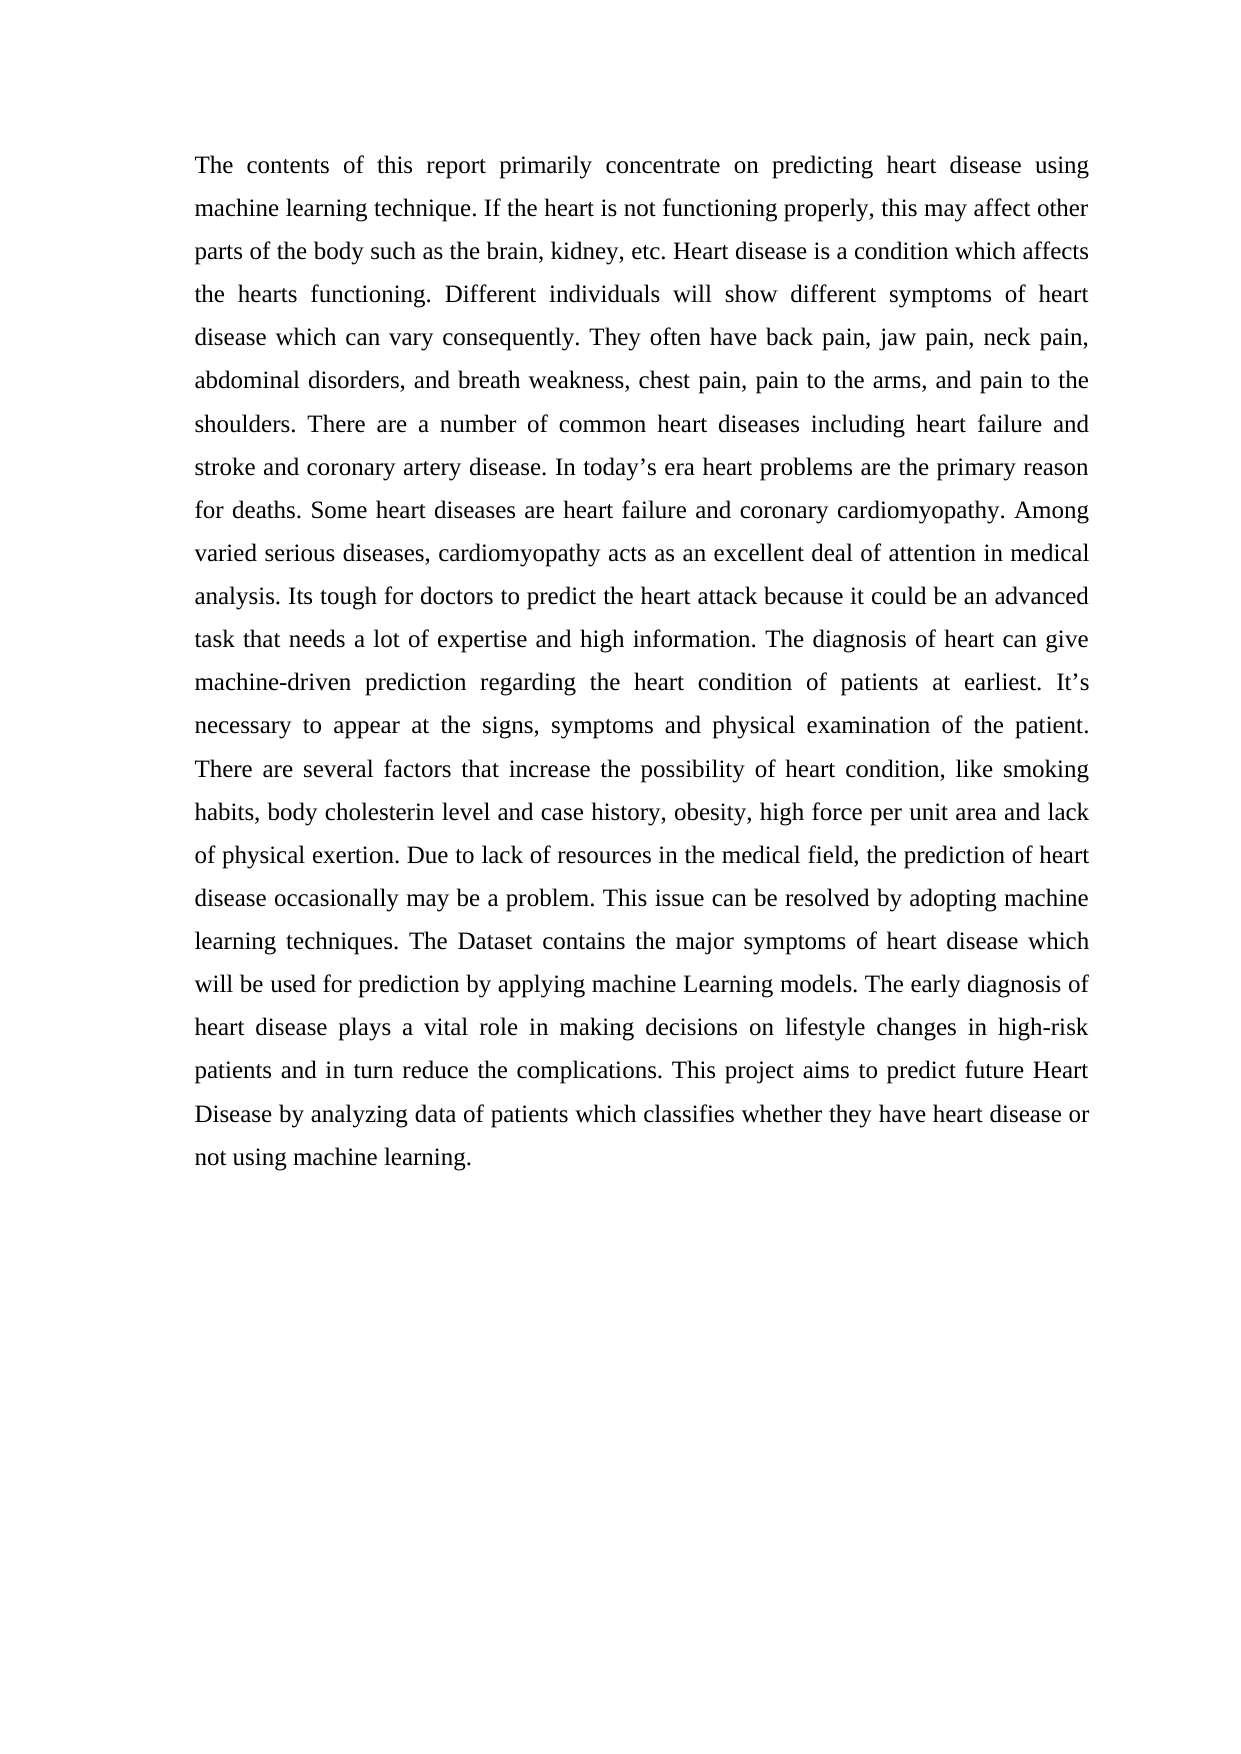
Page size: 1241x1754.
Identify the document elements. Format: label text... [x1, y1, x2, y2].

text The contents of this report primarily concentrate on predicting heart disease using machine learning technique. If the heart is not functioning properly, this may affect other parts of the body such as the brain, kidney, etc. Heart disease is a condition which affects the hearts functioning. Different individuals will show different symptoms of heart disease which can vary consequently. They often have back pain, jaw pain, neck pain, abdominal disorders, and breath weakness, chest pain, pain to the arms, and pain to the shoulders. There are a number of common heart diseases including heart failure and stroke and coronary artery disease. In today’s era heart problems are the primary reason for deaths. Some heart diseases are heart failure and coronary cardiomyopathy. Among varied serious diseases, cardiomyopathy acts as an excellent deal of attention in medical analysis. Its tough for doctors to predict the heart attack because it could be an advanced task that needs a lot of expertise and high information. The diagnosis of heart can give machine-driven prediction regarding the heart condition of patients at earliest. It’s necessary to appear at the signs, symptoms and physical examination of the patient. There are several factors that increase the possibility of heart condition, like smoking habits, body cholesterin level and case history, obesity, high force per unit area and lack of physical exertion. Due to lack of resources in the medical field, the prediction of heart disease occasionally may be a problem. This issue can be resolved by adopting machine learning techniques. The Dataset contains the major symptoms of heart disease which will be used for prediction by applying machine Learning models. The early diagnosis of heart disease plays a vital role in making decisions on lifestyle changes in high-risk patients and in turn reduce the complications. This project aims to predict future Heart Disease by analyzing data of patients which classifies whether they have heart disease or not using machine learning. [194, 150, 1090, 1171]
